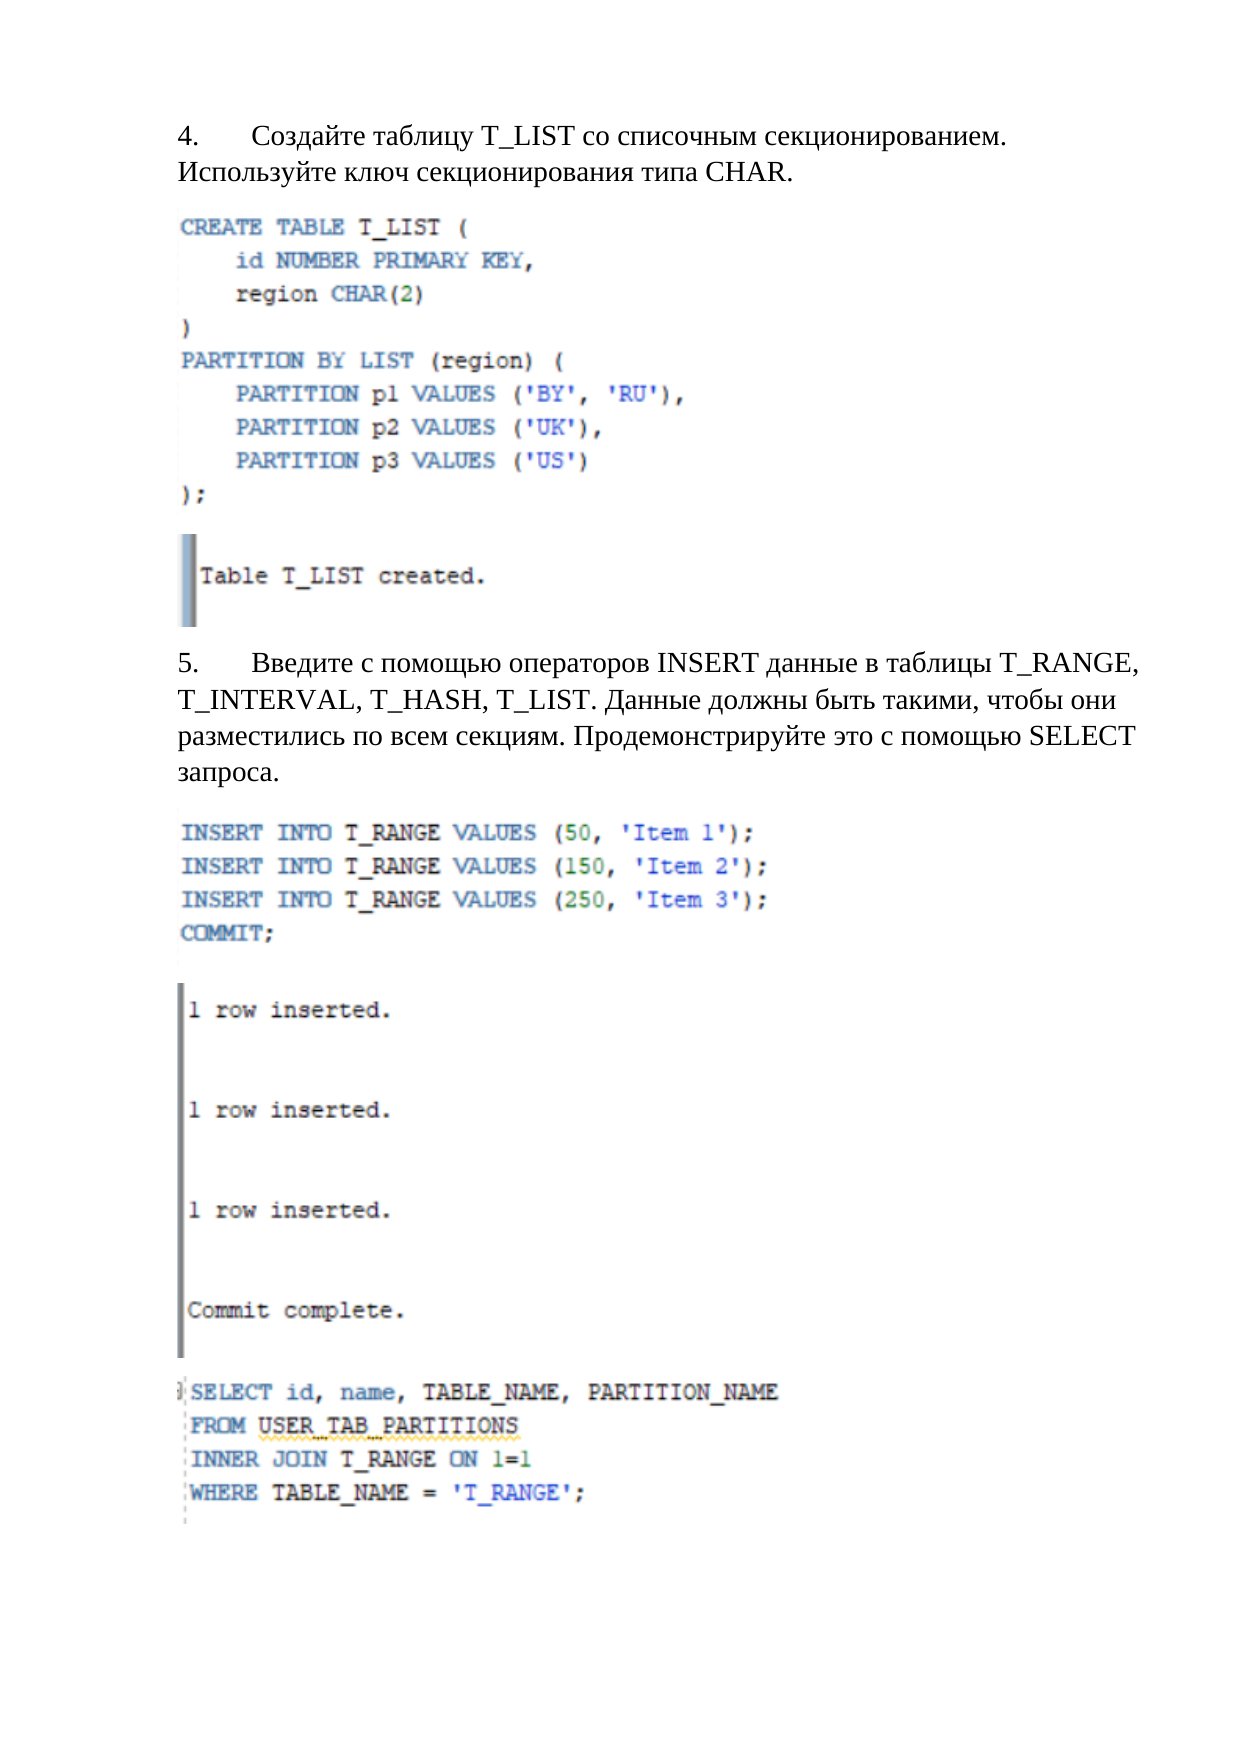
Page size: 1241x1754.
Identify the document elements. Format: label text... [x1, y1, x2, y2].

picture [177, 534, 529, 627]
picture [177, 983, 426, 1358]
text 4. Создайте таблицу T_LIST со списочным секционированием. Используйте ключ секционирования типа CHAR. [177, 118, 1152, 188]
text 5. Введите с помощью операторов INSERT данные в таблицы T_RANGE, T_INTERVAL, T_HASH, T_LIST. Данные должны быть такими, чтобы они разместились по всем секциям. Продемонстрируйте это с помощью SELECT запроса. [177, 646, 1152, 788]
picture [177, 806, 778, 965]
picture [177, 1376, 792, 1524]
picture [177, 207, 692, 515]
